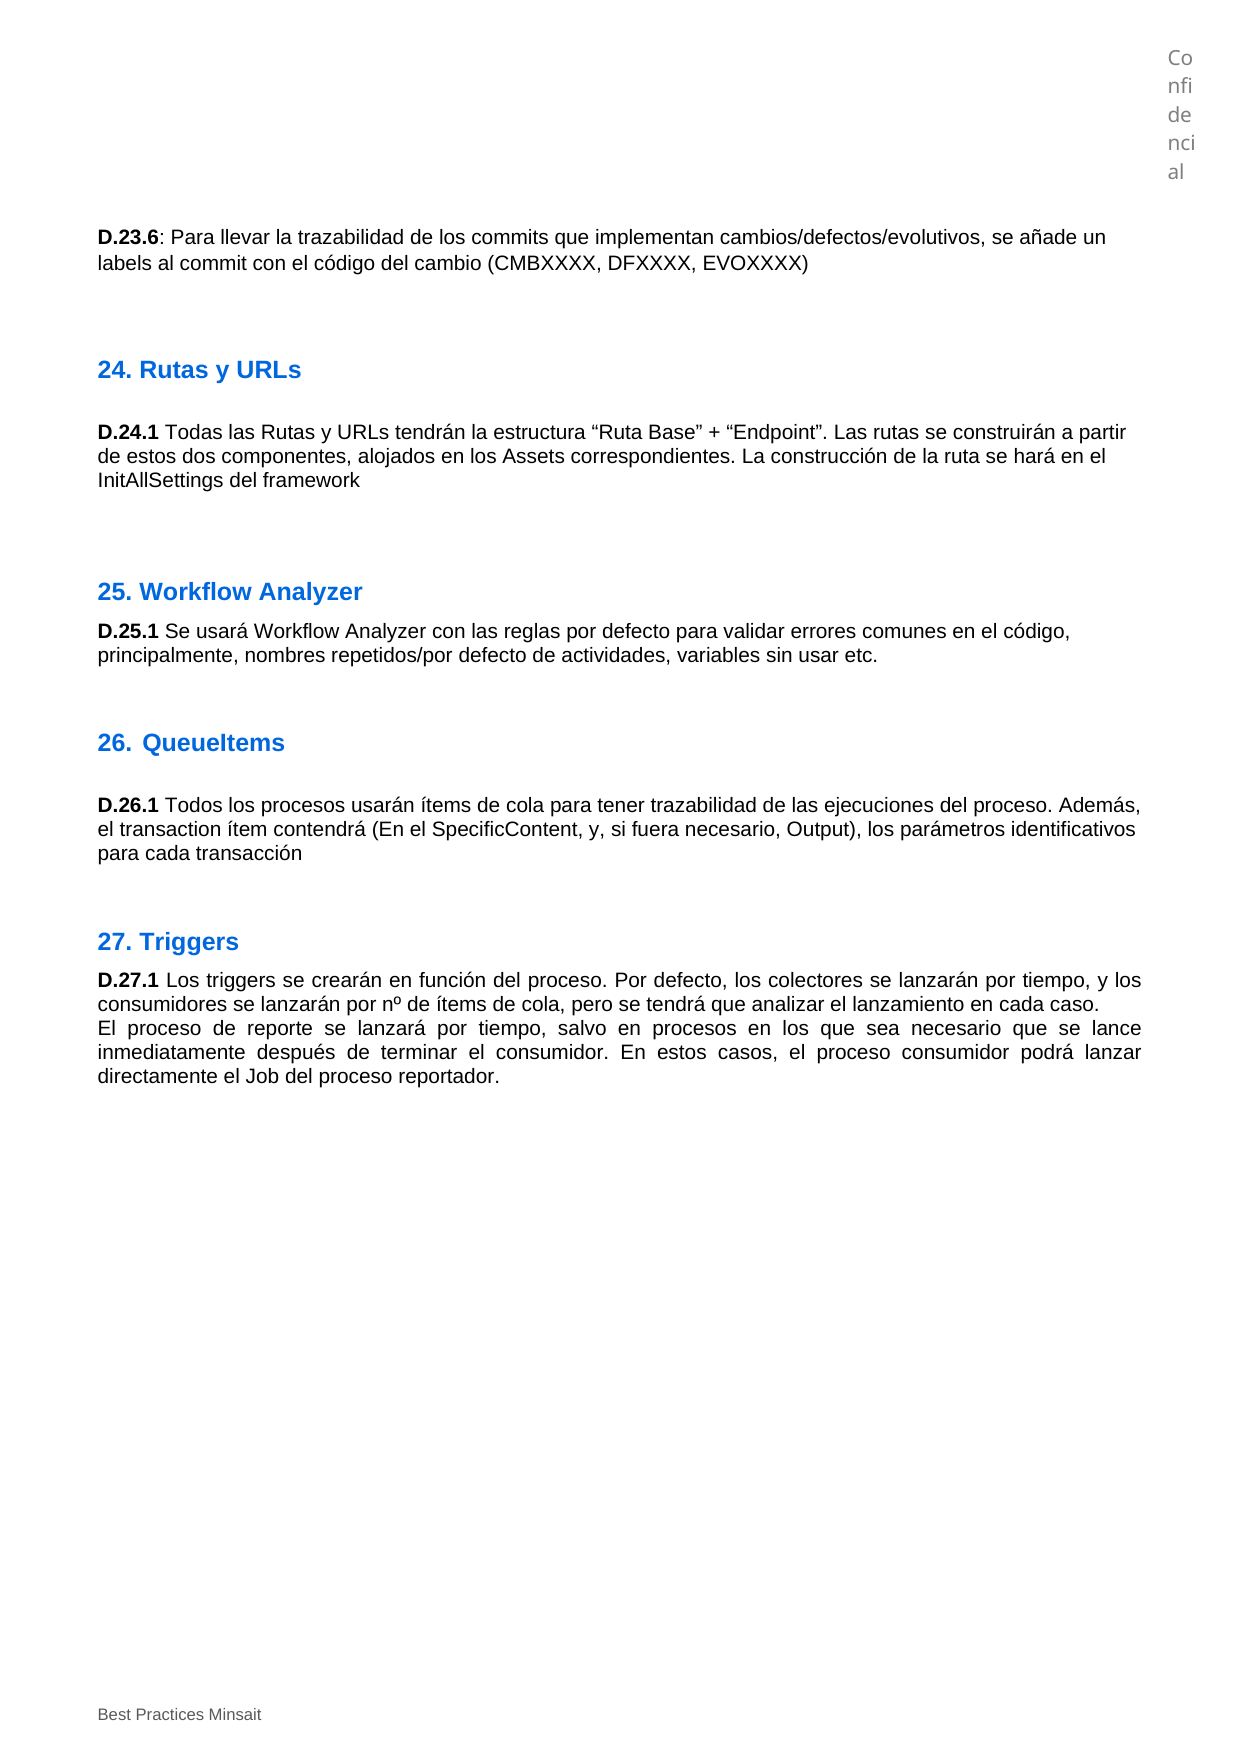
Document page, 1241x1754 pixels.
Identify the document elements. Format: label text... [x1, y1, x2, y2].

text D.27.1 Los triggers se crearán en función del proceso. Por defecto, los colectores se lanzarán por tiempo, y los consumidores se lanzarán por nº de ítems de cola, pero se tendrá que analizar el lanzamiento en cada caso. [97, 968, 1143, 1016]
text El proceso de reporte se lanzará por tiempo, salvo en procesos en los que sea necesario que se lance inmediatamente después de terminar el consumidor. En estos casos, el proceso consumidor podrá lanzar directamente el Job del proceso reportador. [97, 1016, 1143, 1087]
subtitle 24. Rutas y URLs [97, 355, 1143, 383]
subtitle 25. Workflow Analyzer [97, 577, 1143, 606]
text D.26.1 Todos los procesos usarán ítems de cola para tener trazabilidad de las ejecuciones del proceso. Además, el transaction ítem contendrá (En el SpecificContent, y, si fuera necesario, Output), los parámetros identificativos para cada transacción [97, 793, 1143, 865]
subtitle QueueItems [97, 728, 1143, 757]
subtitle 27. Triggers [97, 926, 1143, 955]
text D.25.1 Se usará Workflow Analyzer con las reglas por defecto para validar errores comunes en el código, principalmente, nombres repetidos/por defecto de actividades, variables sin usar etc. [97, 618, 1143, 666]
text D.24.1 Todas las Rutas y URLs tendrán la estructura “Ruta Base” + “Endpoint”. Las rutas se construirán a partir de estos dos componentes, alojados en los Assets correspondientes. La construcción de la ruta se hará en el InitAllSettings del framework [97, 420, 1143, 492]
text D.23.6: Para llevar la trazabilidad de los commits que implementan cambios/defectos/evolutivos, se añade un labels al commit con el código del cambio (CMBXXXX, DFXXXX, EVOXXXX) [97, 225, 1143, 275]
